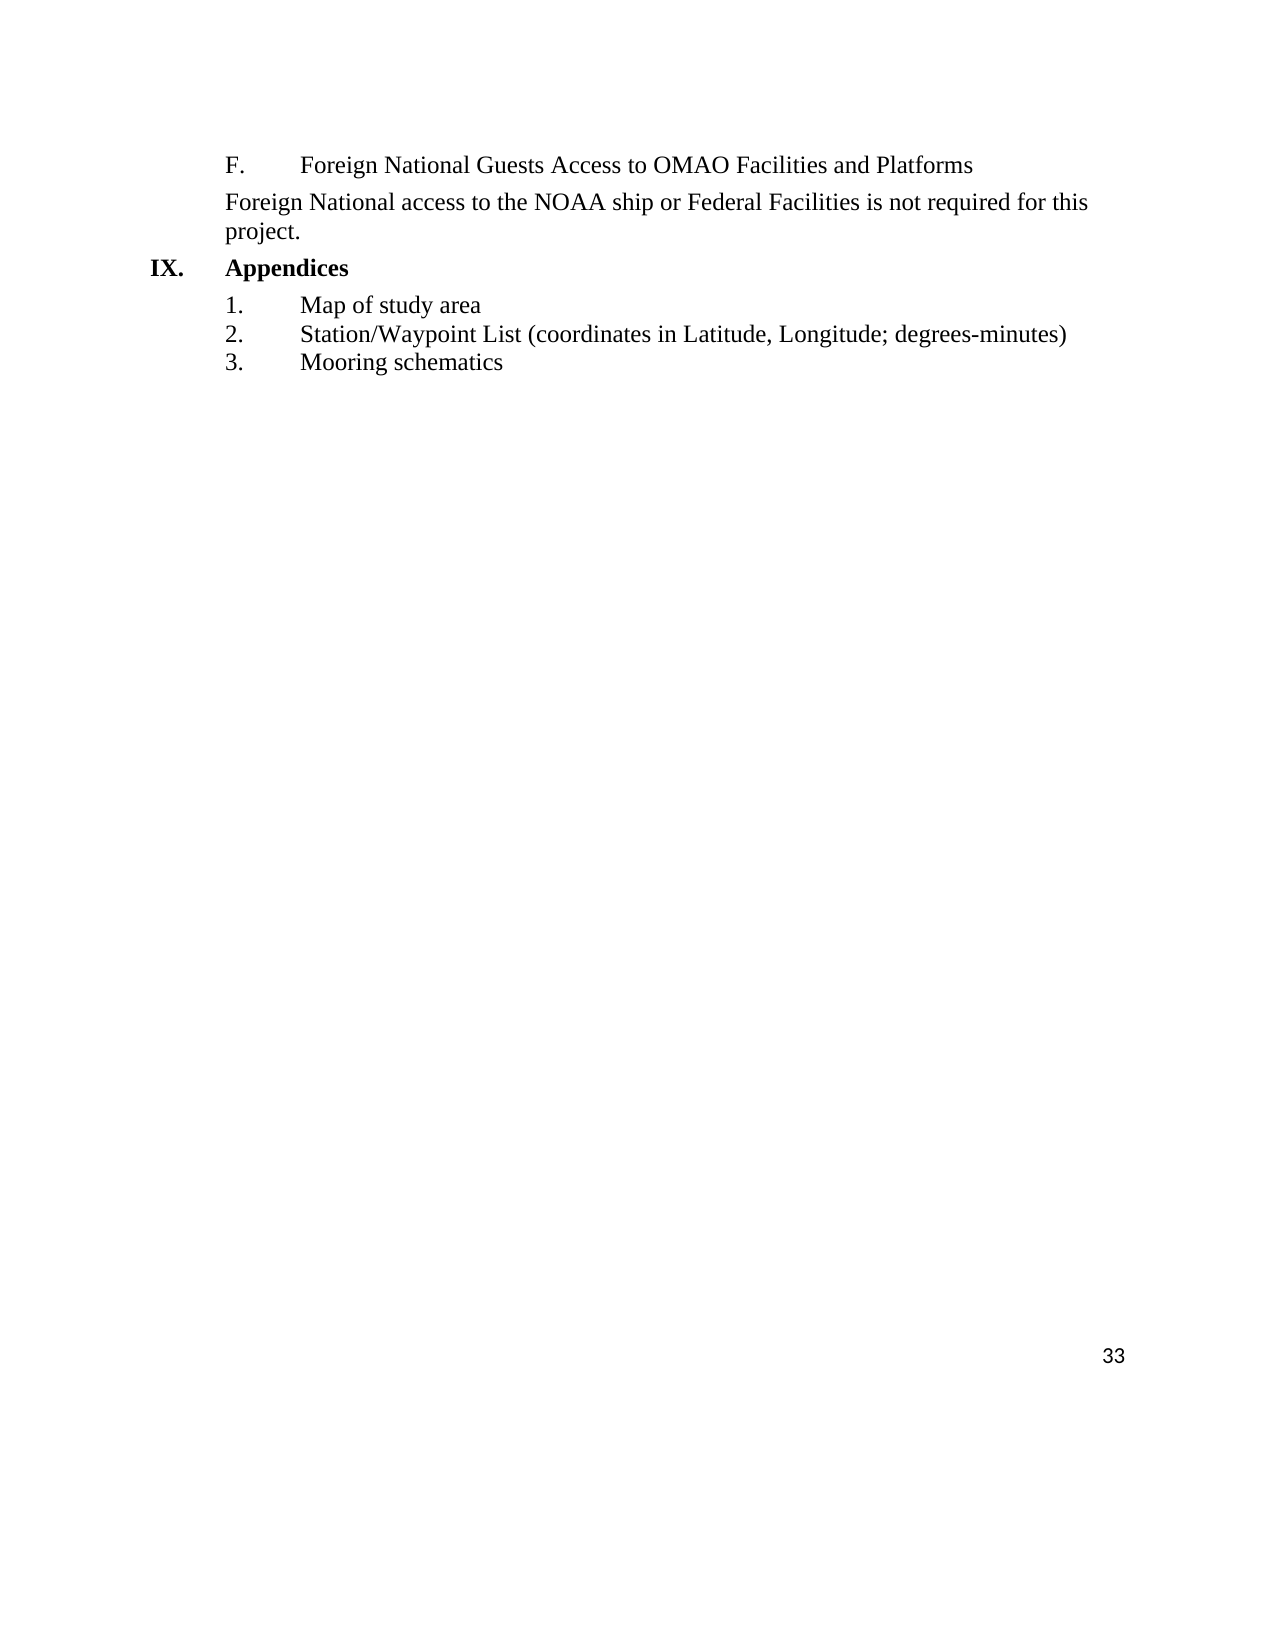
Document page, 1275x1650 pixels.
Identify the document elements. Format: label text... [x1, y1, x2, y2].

list Station/Waypoint List (coordinates in Latitude, Longitude; degrees-minutes) [225, 319, 1125, 347]
text Foreign National access to the NOAA ship or Federal Facilities is not required for this project. [225, 187, 1125, 244]
text IX. Appendices [150, 253, 1125, 282]
text F. Foreign National Guests Access to OMAO Facilities and Platforms [150, 150, 1125, 179]
list Mooring schematics [225, 347, 1125, 376]
list Map of study area [225, 290, 1125, 319]
